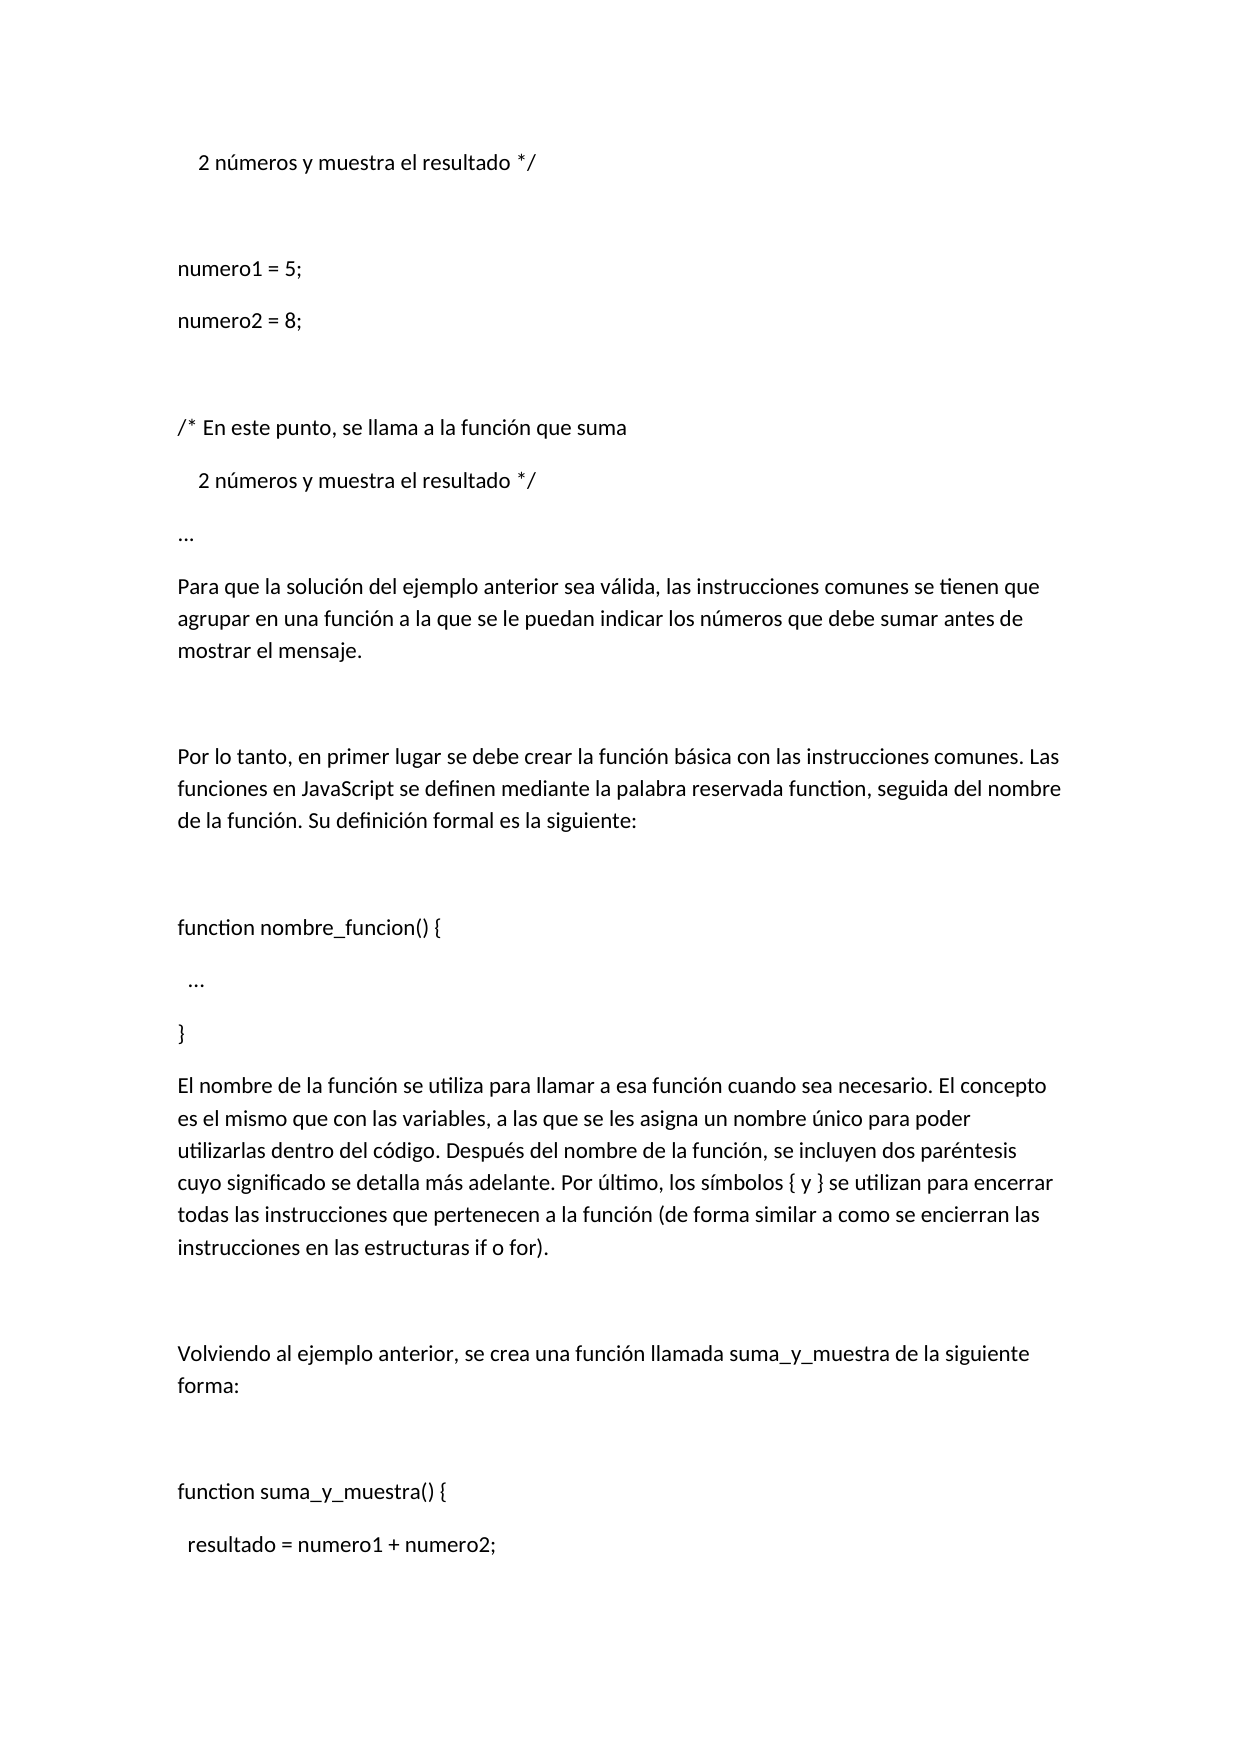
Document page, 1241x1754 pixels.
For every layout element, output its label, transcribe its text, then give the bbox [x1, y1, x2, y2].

text Por lo tanto, en primer lugar se debe crear la función básica con las instrucciones comunes. Las funciones en JavaScript se definen mediante la palabra reservada function, seguida del nombre de la función. Su definición formal es la siguiente: [177, 742, 1063, 834]
text Para que la solución del ejemplo anterior sea válida, las instrucciones comunes se tienen que agrupar en una función a la que se le puedan indicar los números que debe sumar antes de mostrar el mensaje. [177, 572, 1063, 664]
text Volviendo al ejemplo anterior, se crea una función llamada suma_y_muestra de la siguiente forma: [177, 1339, 1063, 1399]
text } [177, 1019, 1063, 1047]
text resultado = numero1 + numero2; [177, 1530, 1063, 1558]
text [177, 413, 1063, 441]
text ... [177, 966, 1063, 994]
text 2 números y muestra el resultado */ [177, 466, 1063, 494]
text function suma_y_muestra() { [177, 1477, 1063, 1505]
text function nombre_funcion() { [177, 913, 1063, 941]
text 2 números y muestra el resultado */ [177, 148, 1063, 176]
text El nombre de la función se utiliza para llamar a esa función cuando sea necesario. El concepto es el mismo que con las variables, a las que se les asigna un nombre único para poder utilizarlas dentro del código. Después del nombre de la función, se incluyen dos paréntesis cuyo significado se detalla más adelante. Por último, los símbolos { y } se utilizan para encerrar todas las instrucciones que pertenecen a la función (de forma similar a como se encierran las instrucciones en las estructuras if o for). [177, 1072, 1063, 1261]
text ... [177, 519, 1063, 547]
text numero2 = 8; [177, 307, 1063, 335]
text numero1 = 5; [177, 254, 1063, 282]
